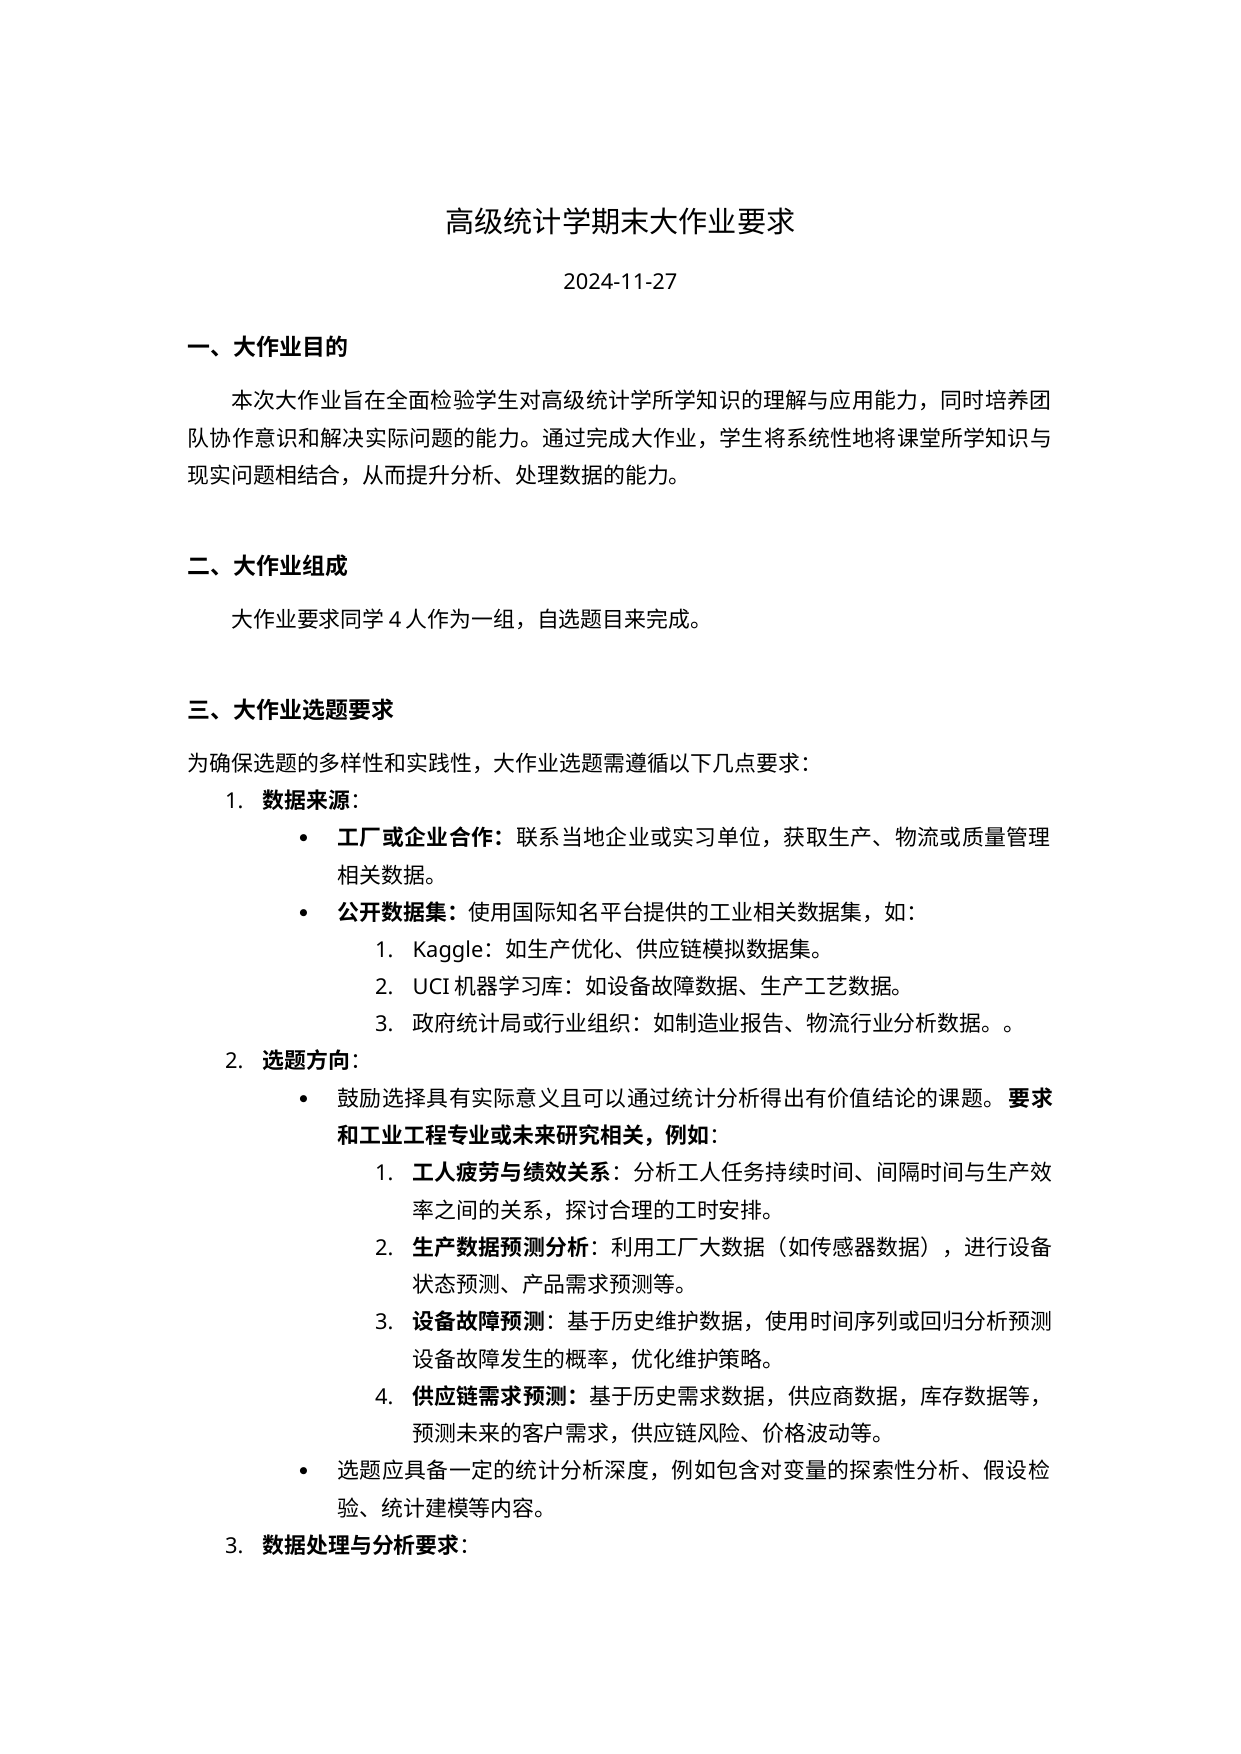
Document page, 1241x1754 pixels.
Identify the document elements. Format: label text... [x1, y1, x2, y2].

text 一、大作业目的 [187, 313, 1053, 378]
text 本次大作业旨在全面检验学生对高级统计学所学知识的理解与应用能力，同时培养团队协作意识和解决实际问题的能力。通过完成大作业，学生将系统性地将课堂所学知识与现实问题相结合，从而提升分析、处理数据的能力。 [187, 383, 1053, 490]
list 设备故障预测：基于历史维护数据，使用时间序列或回归分析预测设备故障发生的概率，优化维护策略。 [375, 1304, 1053, 1374]
list 数据处理与分析要求： [225, 1527, 1053, 1560]
text 三、大作业选题要求 [187, 676, 1053, 741]
list Kaggle：如生产优化、供应链模拟数据集。 [375, 932, 1053, 964]
list 鼓励选择具有实际意义且可以通过统计分析得出有价值结论的课题。要求和工业工程专业或未来研究相关，例如： [300, 1080, 1053, 1150]
list 选题应具备一定的统计分析深度，例如包含对变量的探索性分析、假设检验、统计建模等内容。 [300, 1453, 1053, 1523]
list 生产数据预测分析：利用工厂大数据（如传感器数据），进行设备状态预测、产品需求预测等。 [375, 1229, 1053, 1299]
title 高级统计学期末大作业要求 [187, 187, 1053, 252]
list UCI机器学习库：如设备故障数据、生产工艺数据。 [375, 969, 1053, 1001]
text 二、大作业组成 [187, 532, 1053, 597]
list 数据来源： [225, 783, 1053, 815]
list 工厂或企业合作：联系当地企业或实习单位，获取生产、物流或质量管理相关数据。 [300, 820, 1053, 890]
list 公开数据集：使用国际知名平台提供的工业相关数据集，如： [300, 894, 1053, 927]
text 大作业要求同学4人作为一组，自选题目来完成。 [187, 602, 1053, 634]
text 为确保选题的多样性和实践性，大作业选题需遵循以下几点要求： [187, 746, 1053, 778]
list 选题方向： [225, 1043, 1053, 1076]
text 2024-11-27 [187, 264, 1053, 297]
list 供应链需求预测：基于历史需求数据，供应商数据，库存数据等，预测未来的客户需求，供应链风险、价格波动等。 [375, 1378, 1053, 1448]
list 政府统计局或行业组织：如制造业报告、物流行业分析数据。。 [375, 1006, 1053, 1038]
list 工人疲劳与绩效关系：分析工人任务持续时间、间隔时间与生产效率之间的关系，探讨合理的工时安排。 [375, 1155, 1053, 1225]
